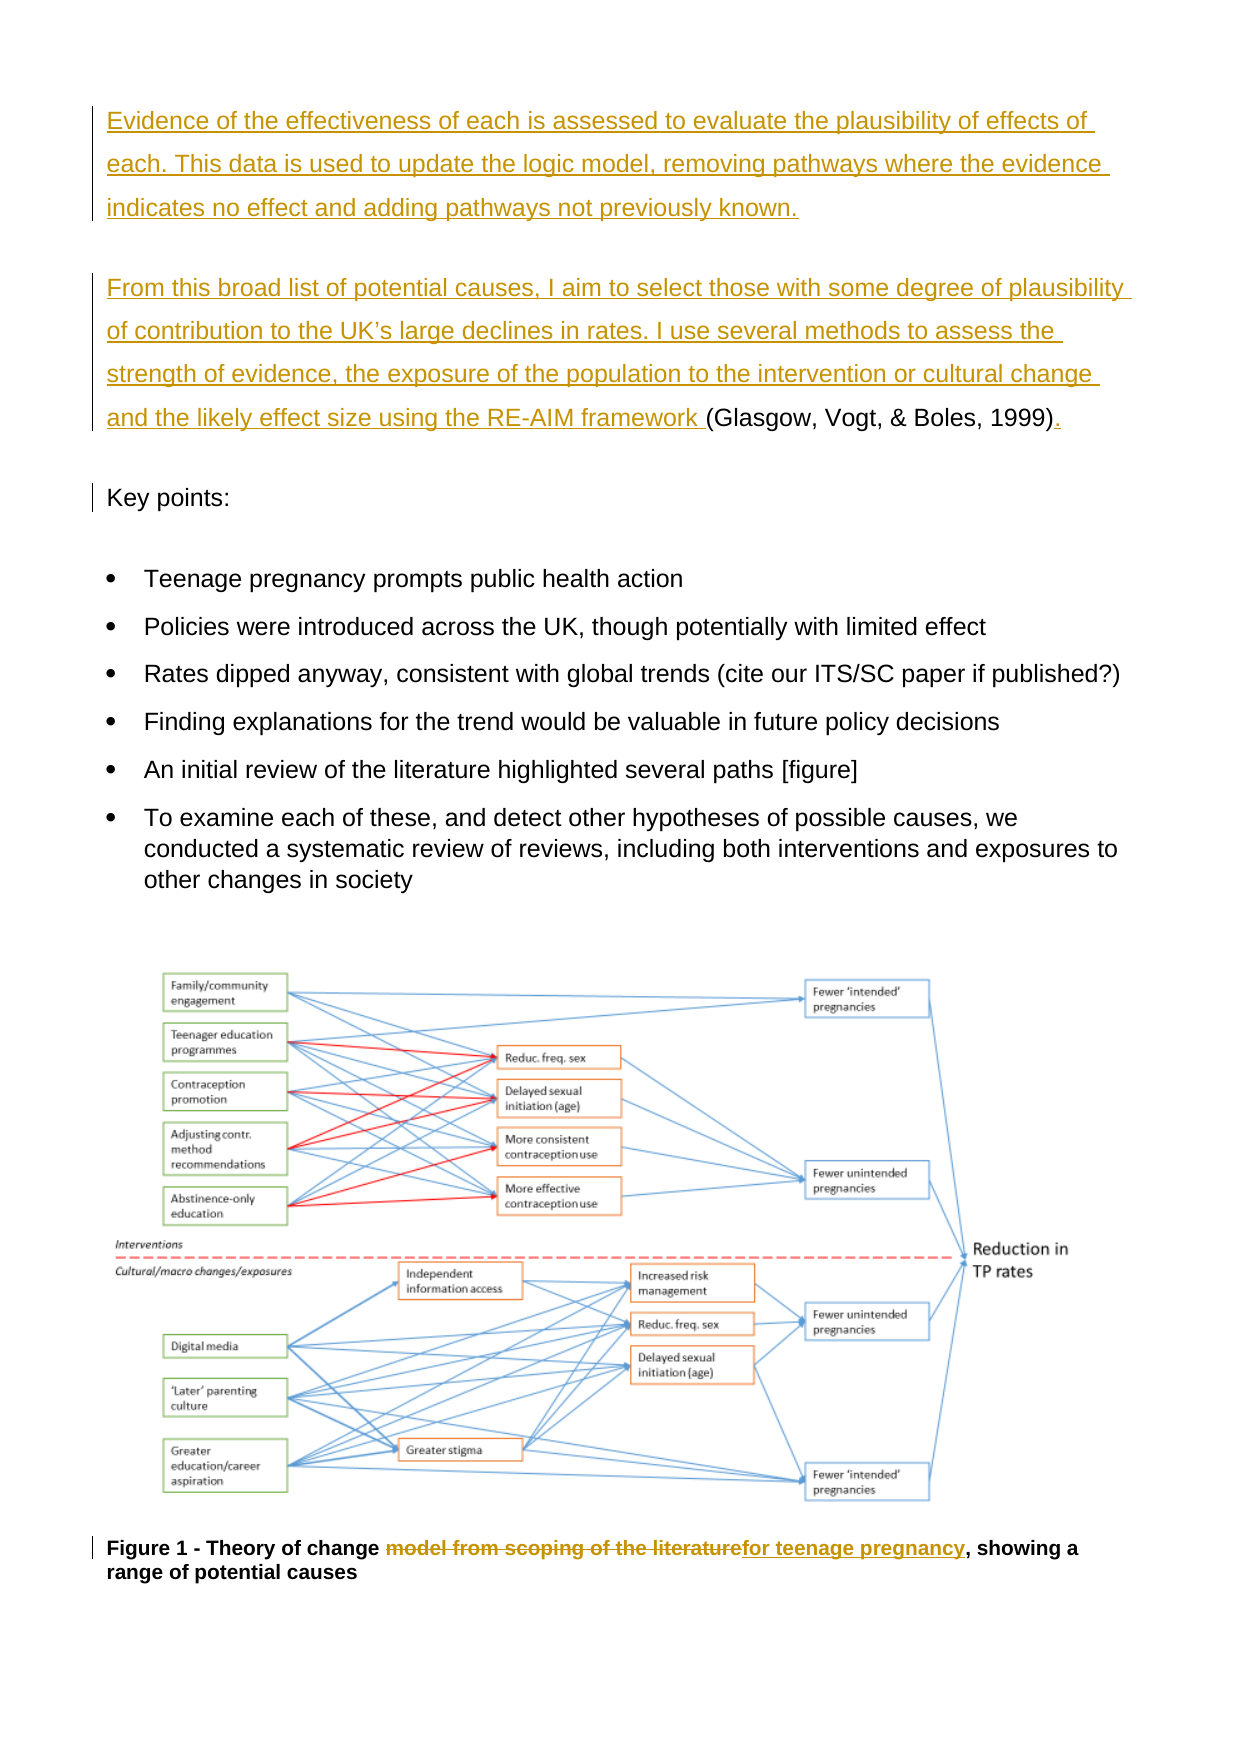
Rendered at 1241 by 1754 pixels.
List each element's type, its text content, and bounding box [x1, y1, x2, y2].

text (Glasgow, Vogt, & Boles, 1999) [106, 273, 1134, 431]
text Key points: [106, 483, 1134, 512]
list Teenage pregnancy prompts public health action [106, 564, 1134, 593]
picture [106, 960, 1107, 1523]
list Rates dipped anyway, consistent with global trends (cite our ITS/SC paper if published?) [106, 659, 1134, 688]
list An initial review of the literature highlighted several paths [figure] [106, 755, 1134, 784]
text Figure 1 - Theory of change , showing a range of potential causes [106, 1536, 1134, 1583]
list Finding explanations for the trend would be valuable in future policy decisions [106, 707, 1134, 736]
list To examine each of these, and detect other hypotheses of possible causes, we conducted a systematic review of reviews, including both interventions and exposures to other changes in society [106, 803, 1134, 894]
list Policies were introduced across the UK, though potentially with limited effect [106, 612, 1134, 641]
